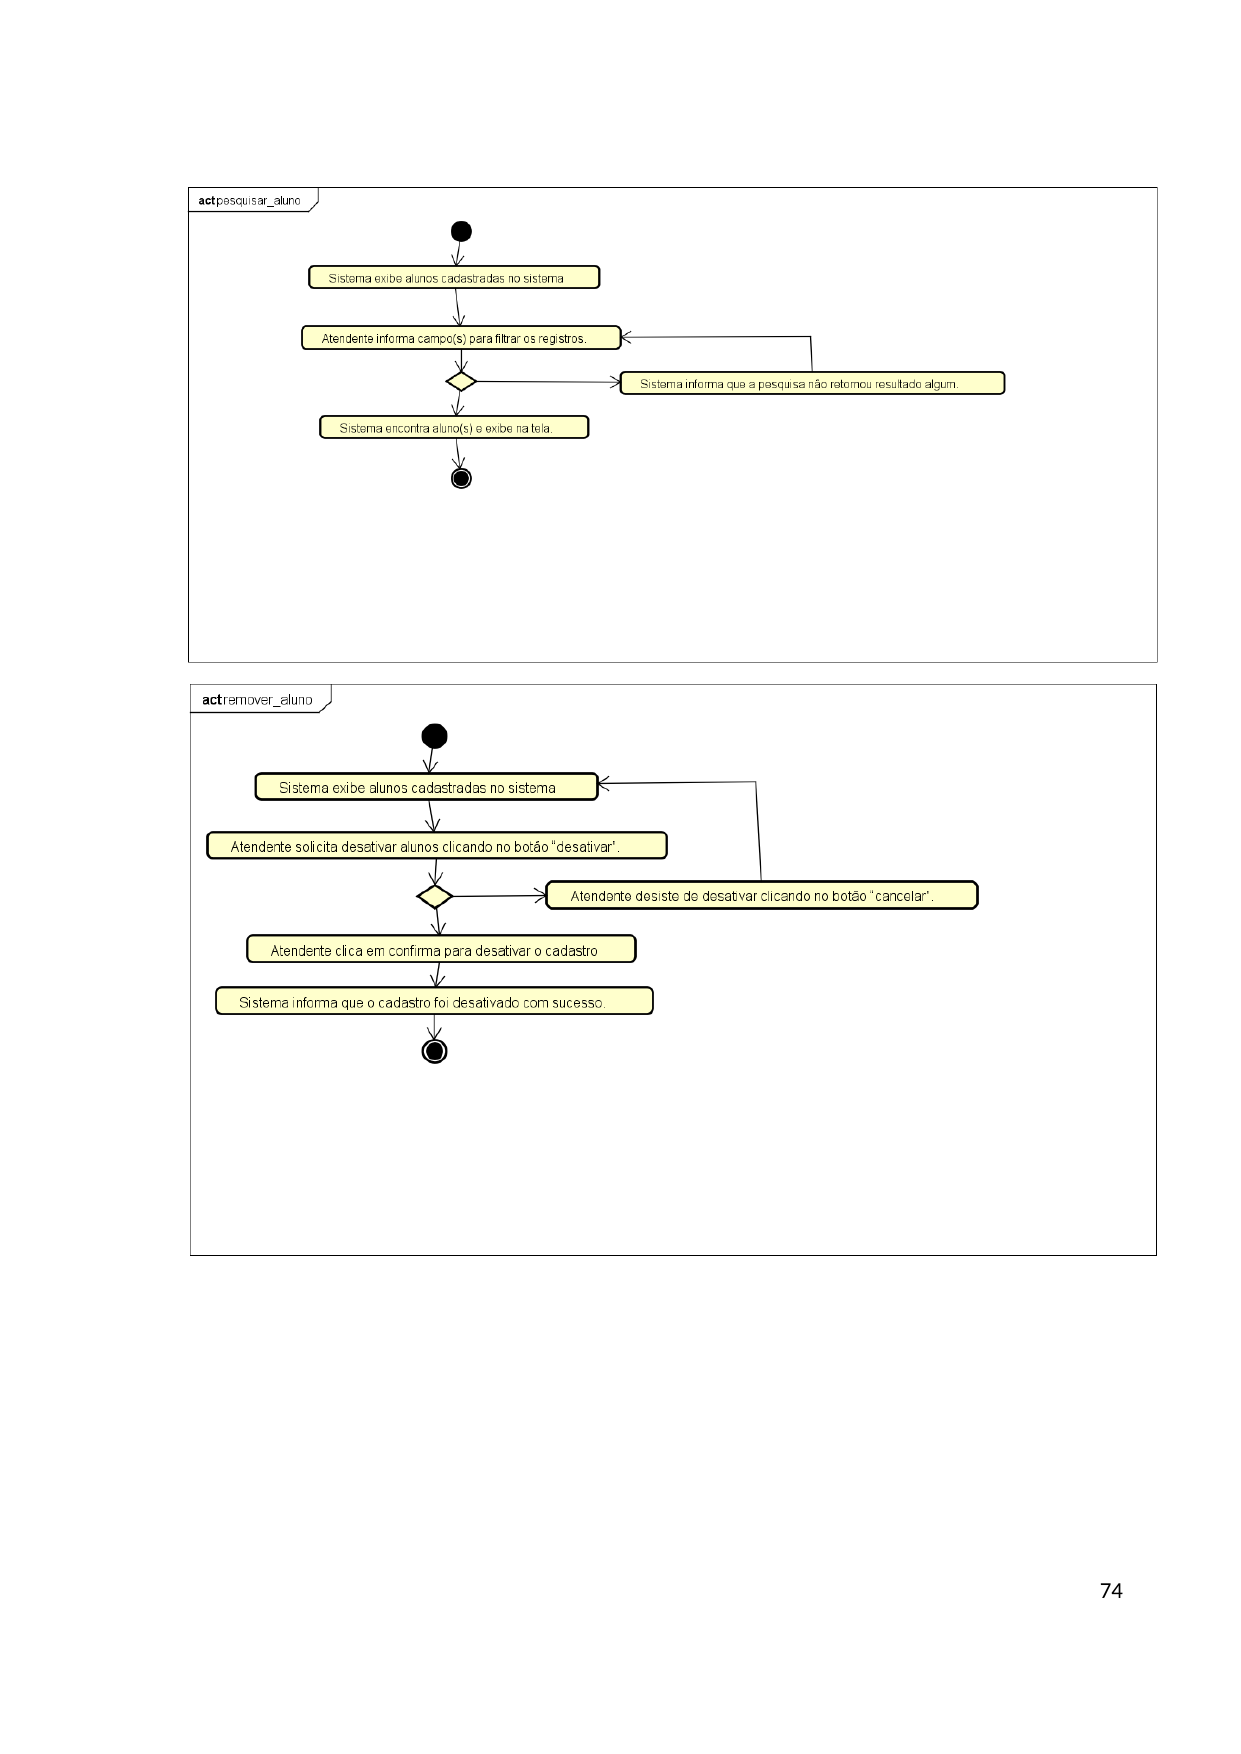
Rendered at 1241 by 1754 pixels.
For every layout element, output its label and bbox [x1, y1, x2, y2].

picture [178, 672, 1165, 1266]
picture [178, 177, 1165, 671]
